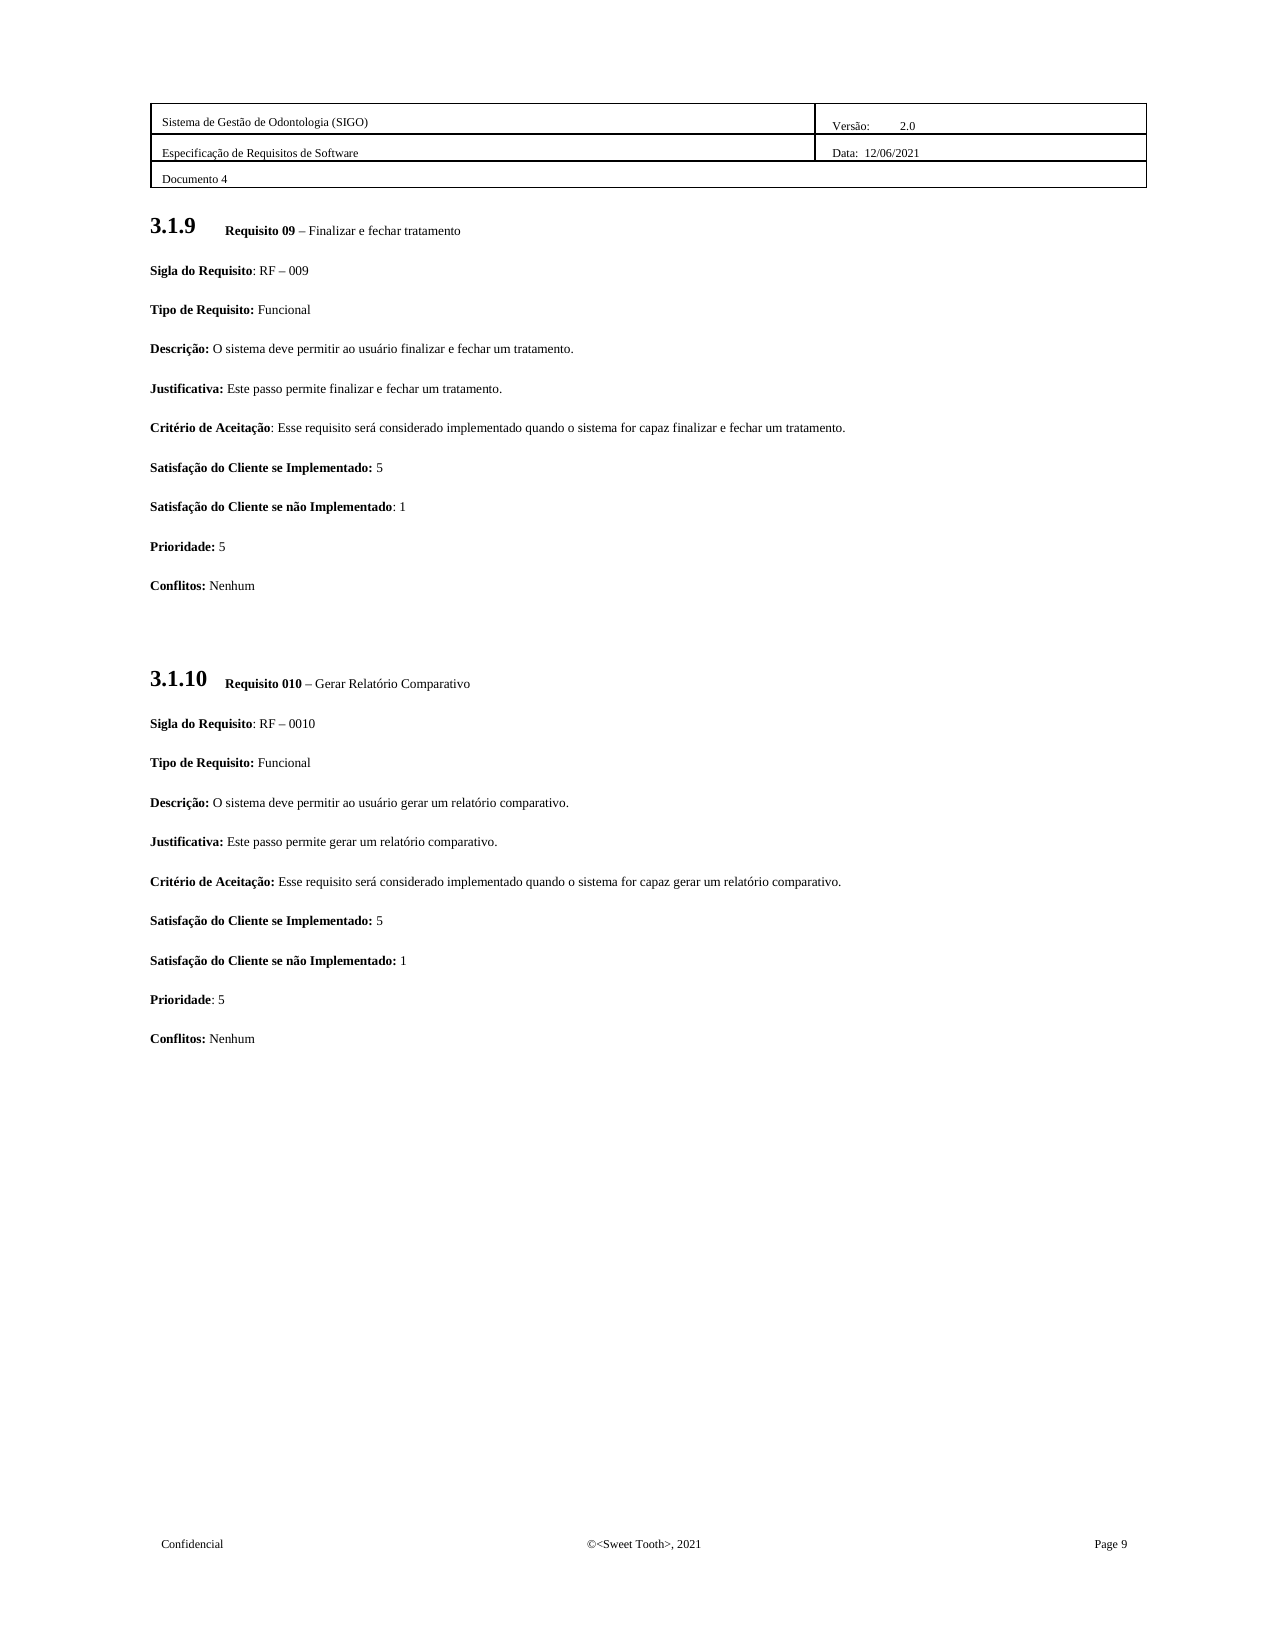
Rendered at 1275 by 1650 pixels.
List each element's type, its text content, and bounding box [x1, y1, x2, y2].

subtitle Requisito 09 – Finalizar e fechar tratamento Sigla do Requisito: RF – 009 Tipo de Requisito: Funcional Descrição: O sistema deve permitir ao usuário finalizar e fechar um tratamento. Justificativa: Este passo permite finalizar e fechar um tratamento. Critério de Aceitação: Esse requisito será considerado implementado quando o sistema for capaz finalizar e fechar um tratamento. Satisfação do Cliente se Implementado: 5 Satisfação do Cliente se não Implementado: 1 Prioridade: 5 Conflitos: Nenhum [150, 212, 1125, 594]
subtitle Requisito 010 – Gerar Relatório Comparativo Sigla do Requisito: RF – 0010 Tipo de Requisito: Funcional Descrição: O sistema deve permitir ao usuário gerar um relatório comparativo. Justificativa: Este passo permite gerar um relatório comparativo. Critério de Aceitação: Esse requisito será considerado implementado quando o sistema for capaz gerar um relatório comparativo. Satisfação do Cliente se Implementado: 5 Satisfação do Cliente se não Implementado: 1 Prioridade: 5 Conflitos: Nenhum [150, 665, 1125, 1047]
